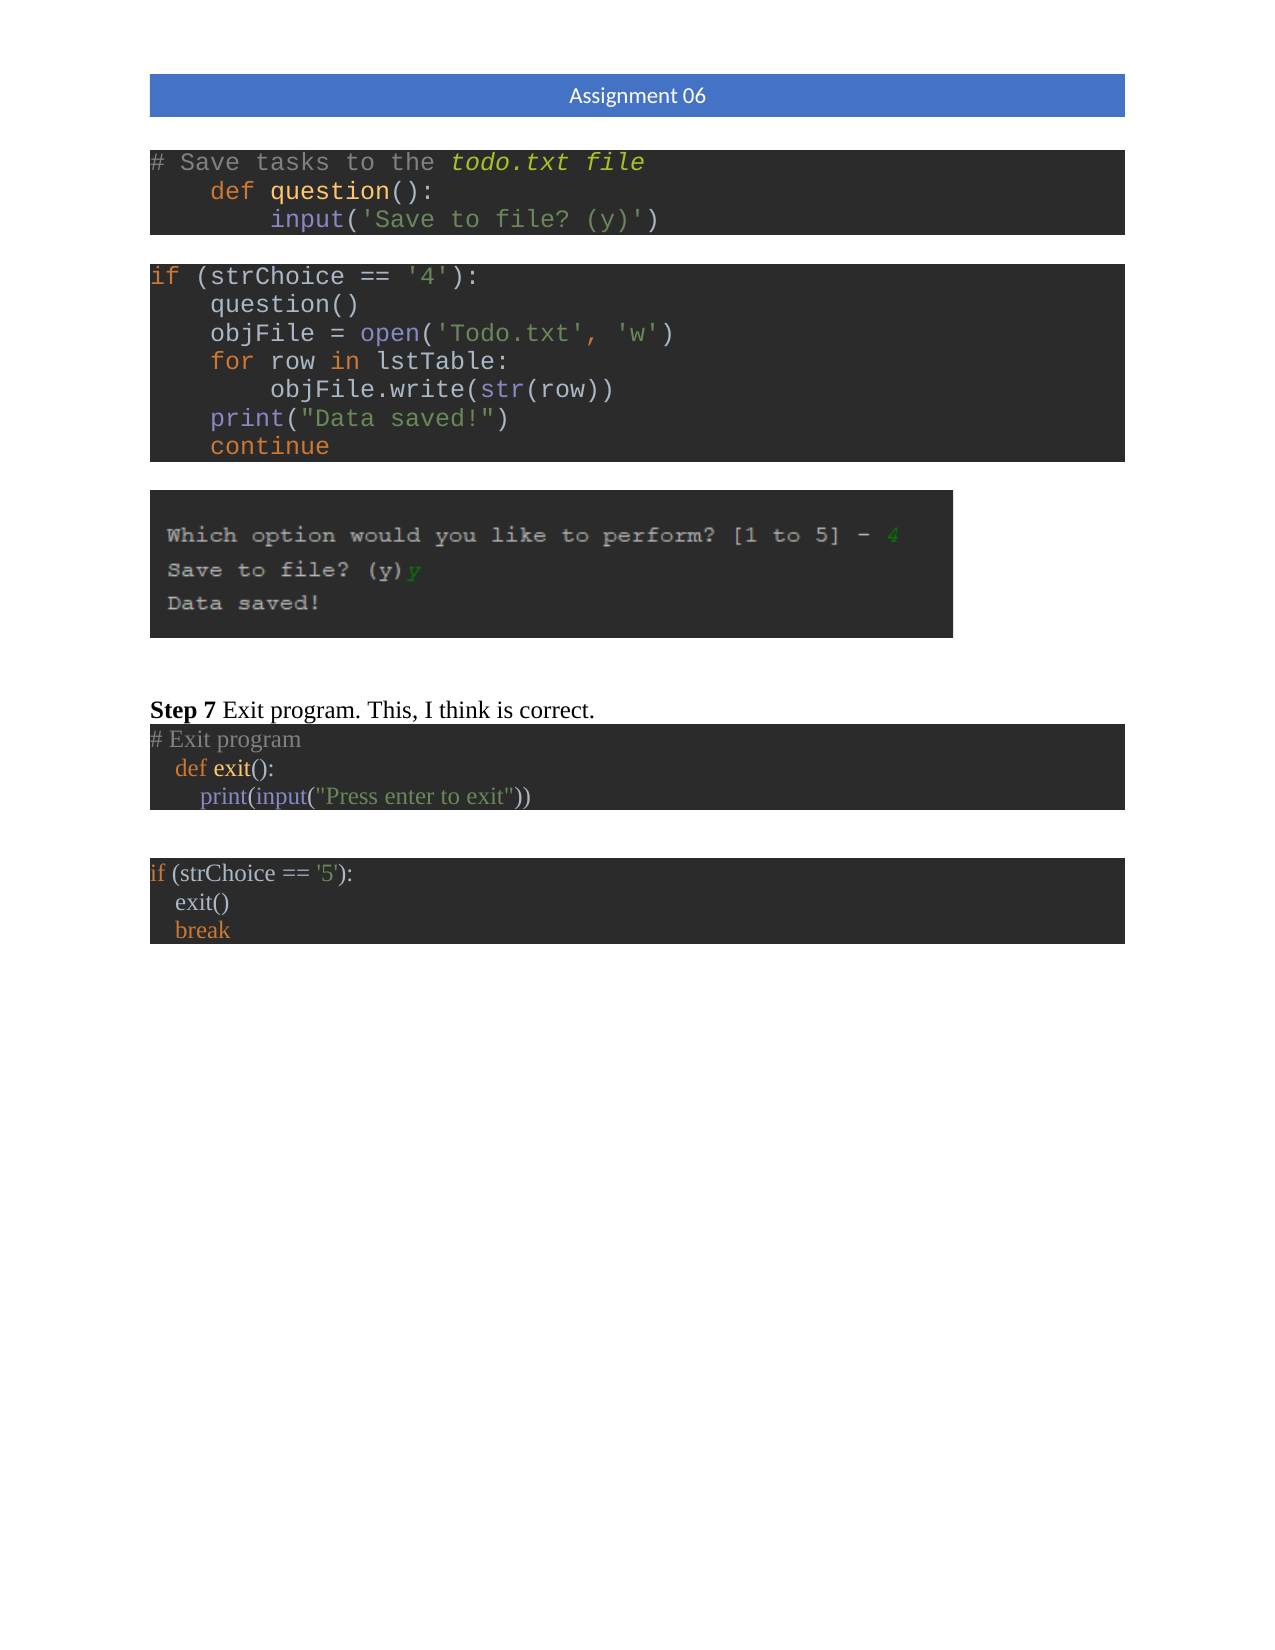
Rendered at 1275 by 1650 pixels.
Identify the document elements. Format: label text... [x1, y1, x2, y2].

text # Exit program def exit(): print(input("Press enter to exit")) [150, 724, 1125, 810]
picture [150, 490, 954, 638]
text Step 7 Exit program. This, I think is correct. [150, 666, 1125, 724]
text if (strChoice == '5'): exit() break [150, 858, 1125, 944]
text # Save tasks to the todo.txt file def question(): input('Save to file? (y)') [150, 150, 1125, 235]
text if (strChoice == '4'): question() objFile = open('Todo.txt', 'w') for row in lstTable: objFile.write(str(row)) print("Data saved!") continue [150, 264, 1125, 462]
